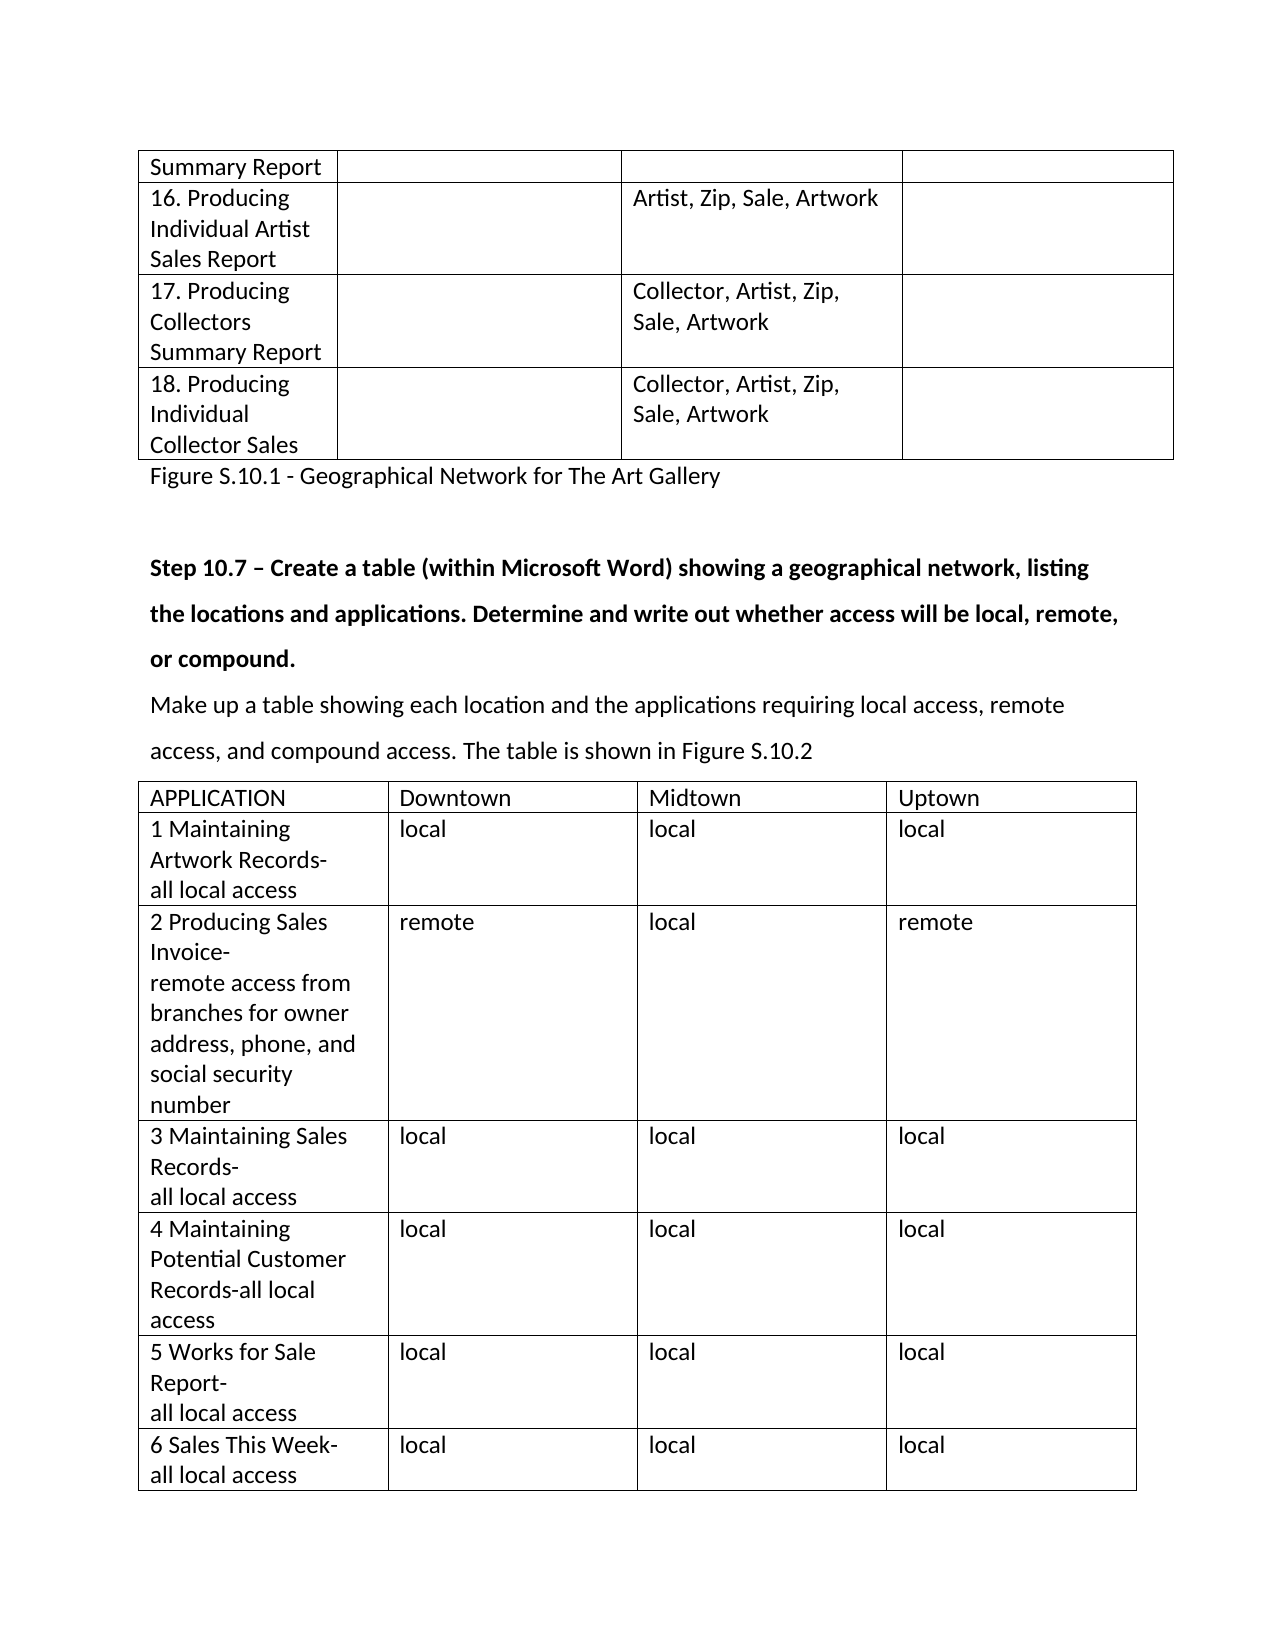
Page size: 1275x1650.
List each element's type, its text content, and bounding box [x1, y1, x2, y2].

table_cell 16. Producing Individual Artist Sales Report [139, 183, 337, 274]
text Step 10.7 – Create a table (within Microsoft Word) showing a geographical network, listing the locations and applications. Determine and write out whether access will be local, remote, or compound. [150, 552, 1125, 674]
table_cell local [638, 1336, 886, 1428]
table_cell Collector, Artist, Zip, Sale, Artwork [622, 275, 902, 367]
table_header Uptown [887, 782, 1136, 812]
table_cell [903, 368, 1173, 459]
table_cell local [638, 1121, 886, 1212]
table_cell [903, 151, 1173, 182]
table_cell Artist, Zip, Sale, Artwork [622, 183, 902, 274]
table_cell 5 Works for Sale Report- all local access [139, 1336, 388, 1428]
table_cell local [638, 1213, 886, 1335]
table_cell [903, 275, 1173, 367]
table_cell 2 Producing Sales Invoice- remote access from branches for owner address, phone, and social security number [139, 906, 388, 1119]
table_cell [903, 183, 1173, 274]
table_header Downtown [389, 782, 637, 812]
table_cell 18. Producing Individual Collector Sales [139, 368, 337, 459]
table_cell local [638, 1429, 886, 1490]
table_header APPLICATION [139, 782, 388, 812]
table_cell 6 Sales This Week- all local access [139, 1429, 388, 1490]
table_cell [338, 183, 621, 274]
table_cell local [887, 1121, 1136, 1212]
table_cell [338, 275, 621, 367]
table_cell local [638, 813, 886, 905]
text Make up a table showing each location and the applications requiring local access, remote access, and compound access. The table is shown in Figure S.10.2 [150, 689, 1125, 765]
table_cell local [389, 1336, 637, 1428]
text Figure S.10.1 - Geographical Network for The Art Gallery [150, 460, 1125, 491]
table_cell local [638, 906, 886, 1119]
table_cell 3 Maintaining Sales Records- all local access [139, 1121, 388, 1212]
table_cell [338, 368, 621, 459]
table_cell remote [887, 906, 1136, 1119]
table_cell local [887, 1213, 1136, 1335]
table_cell local [389, 1429, 637, 1490]
table_header Midtown [638, 782, 886, 812]
table_cell 17. Producing Collectors Summary Report [139, 275, 337, 367]
table_cell [338, 151, 621, 182]
table_cell local [389, 813, 637, 905]
table_cell 4 Maintaining Potential Customer Records-all local access [139, 1213, 388, 1335]
table_cell local [887, 1429, 1136, 1490]
table_cell local [887, 813, 1136, 905]
table_cell local [389, 1213, 637, 1335]
table_cell 1 Maintaining Artwork Records- all local access [139, 813, 388, 905]
table_cell remote [389, 906, 637, 1119]
table_cell Collector, Artist, Zip, Sale, Artwork [622, 368, 902, 459]
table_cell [139, 151, 337, 182]
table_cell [622, 151, 902, 182]
table_cell local [887, 1336, 1136, 1428]
table_cell local [389, 1121, 637, 1212]
